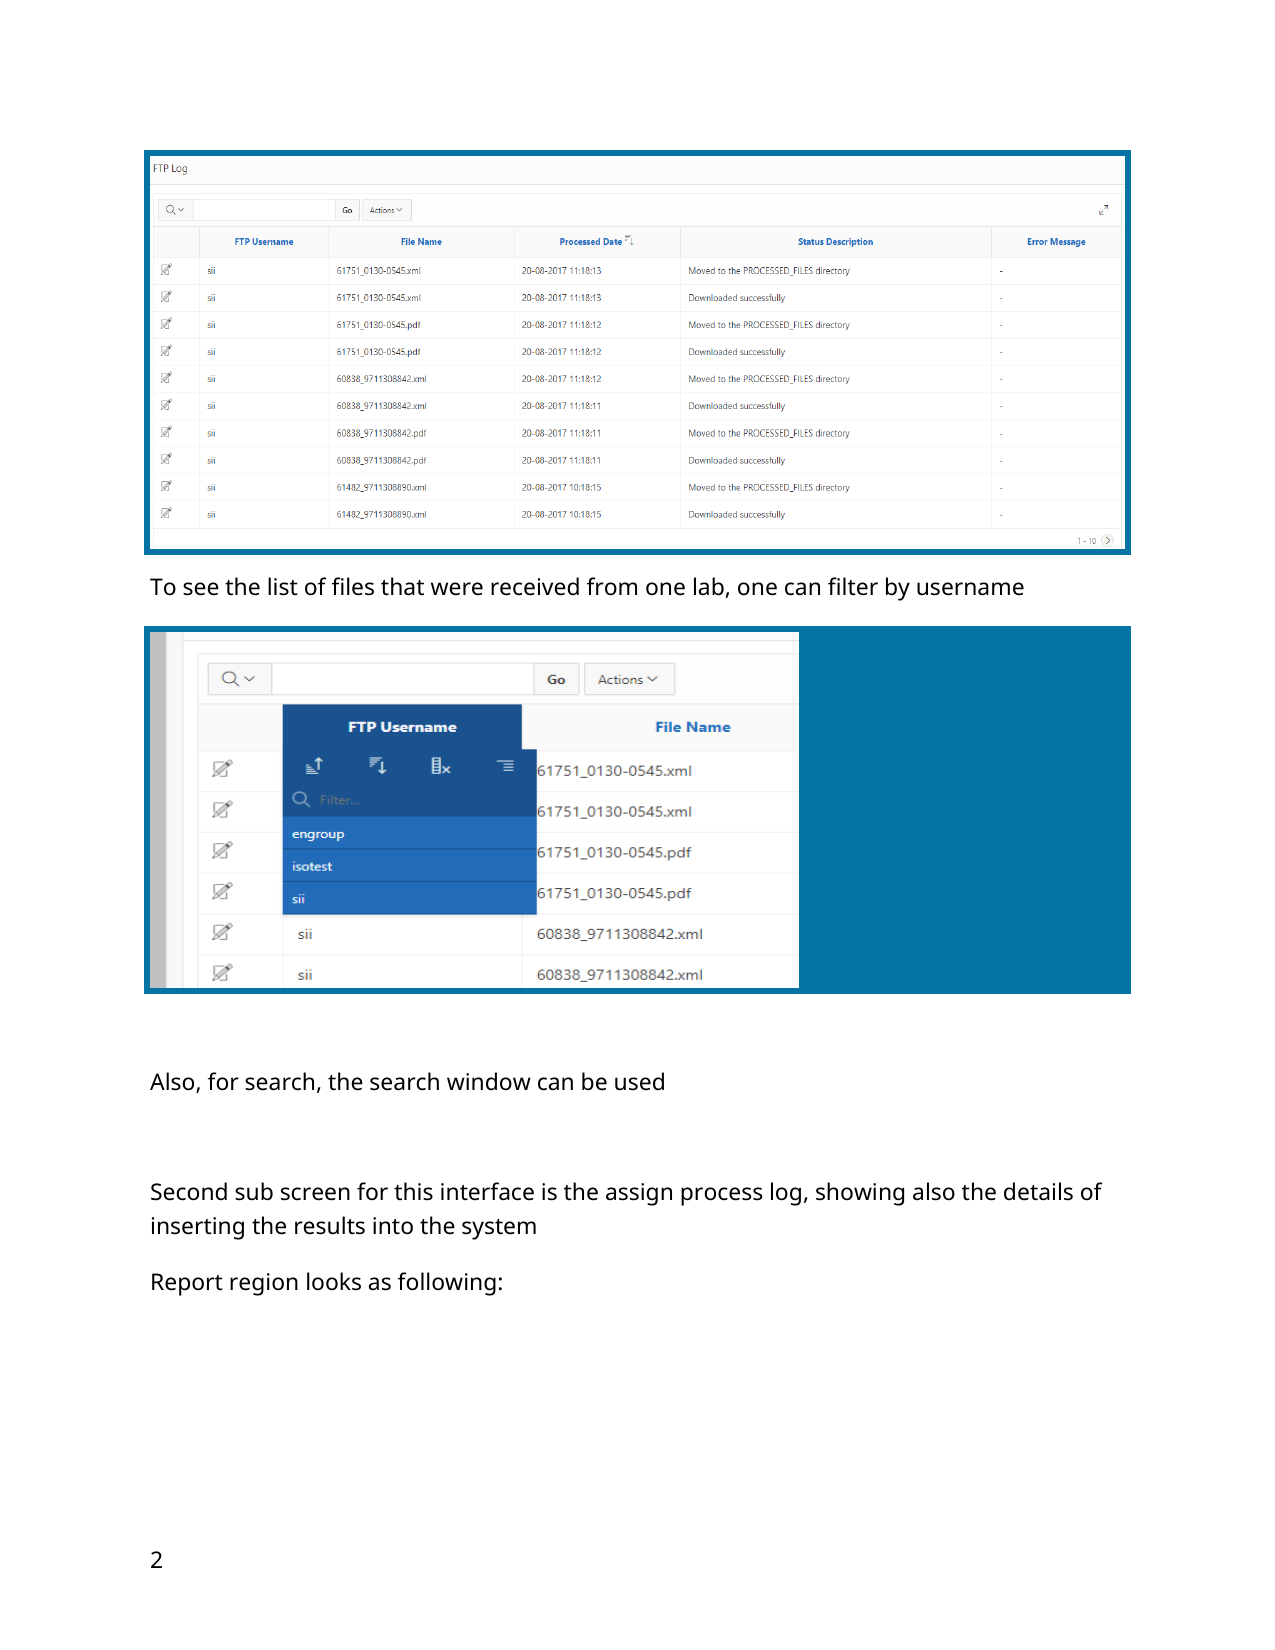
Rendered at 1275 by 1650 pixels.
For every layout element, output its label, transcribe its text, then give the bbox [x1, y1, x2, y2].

picture [151, 157, 1124, 548]
text Report region looks as following: [150, 1265, 1125, 1297]
text Second sub screen for this interface is the assign process log, showing also the details of inserting the results into the system [150, 1176, 1125, 1241]
picture [151, 633, 798, 987]
text To see the list of files that were received from one lab, one can filter by username [150, 571, 1125, 602]
text Also, for search, the search window can be used [150, 1065, 1125, 1097]
